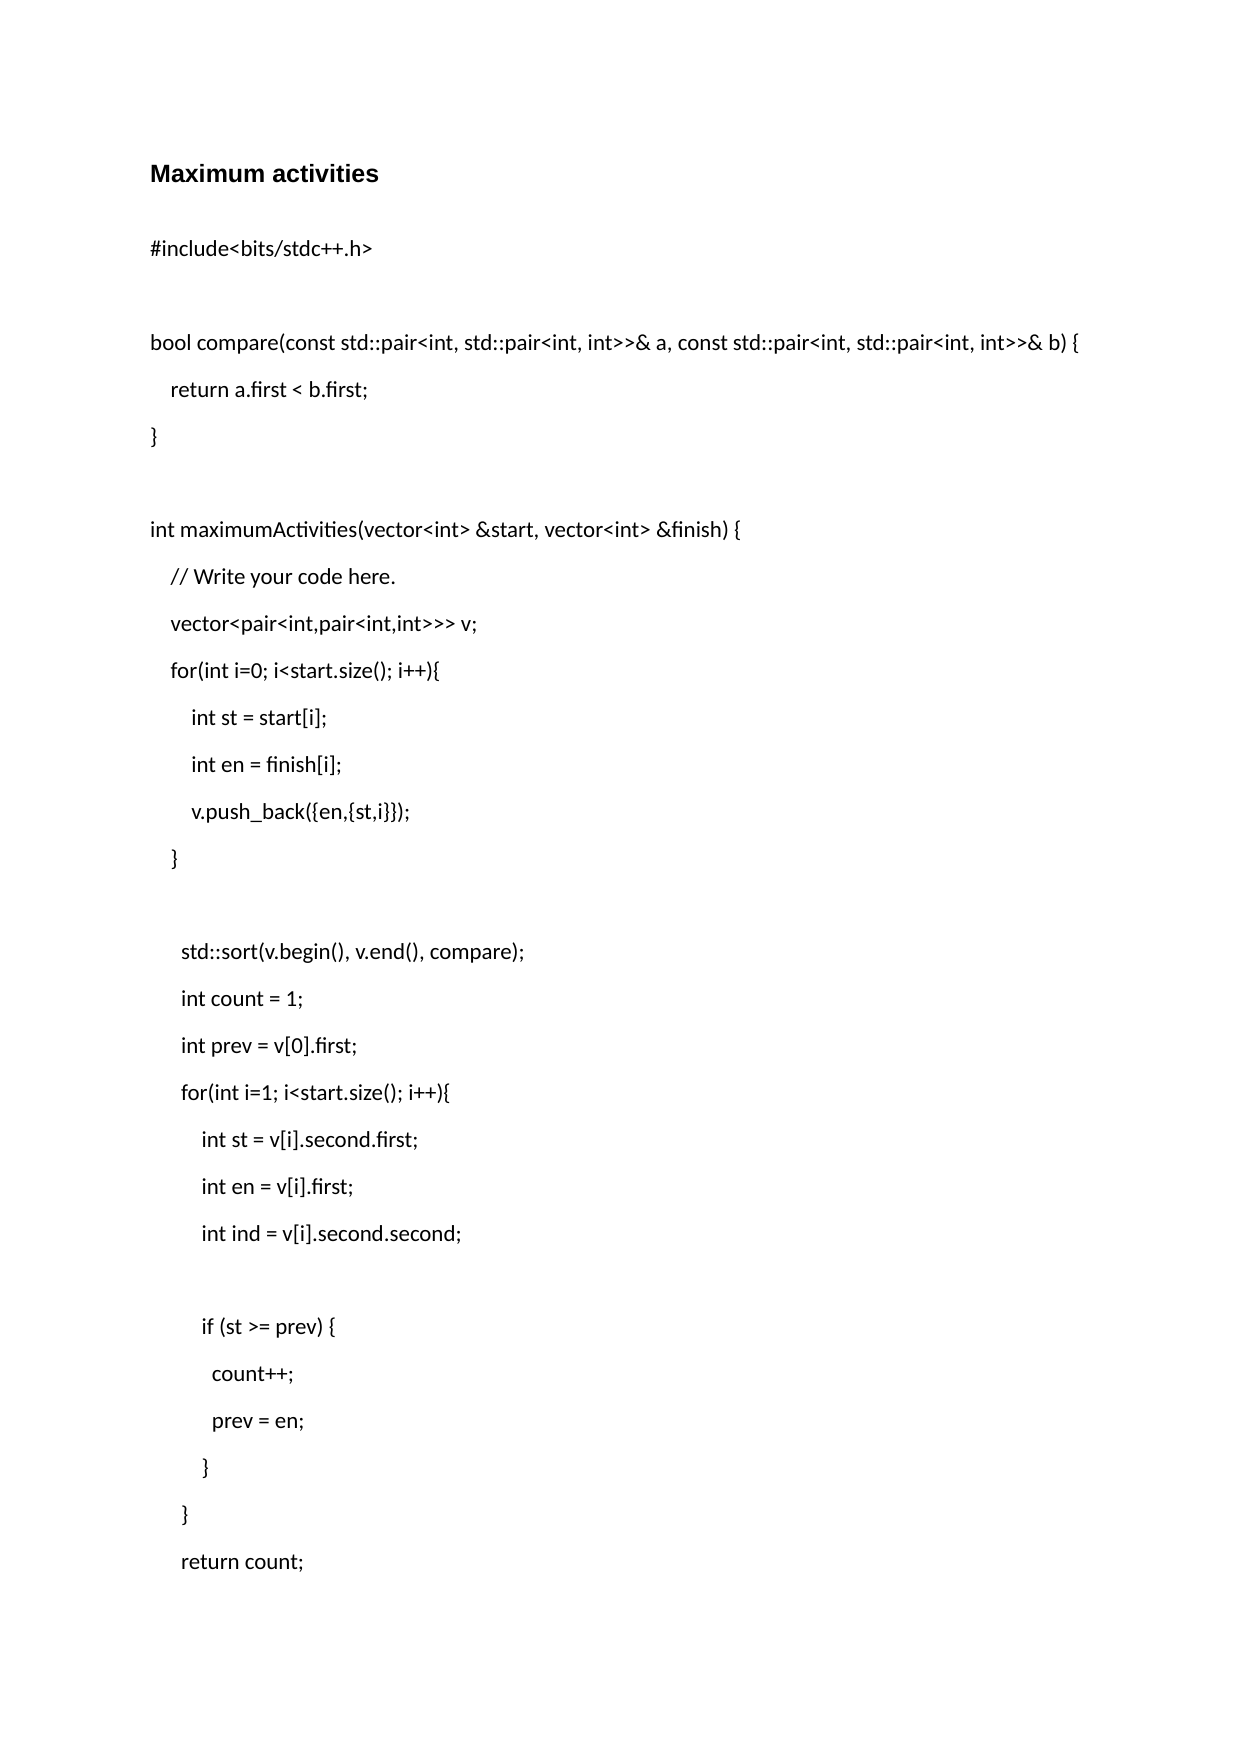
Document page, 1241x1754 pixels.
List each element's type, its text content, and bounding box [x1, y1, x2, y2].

text int en = v[i].first; [150, 1172, 1090, 1200]
text int prev = v[0].first; [150, 1031, 1090, 1059]
text prev = en; [150, 1406, 1090, 1434]
text count++; [150, 1359, 1090, 1387]
text } [150, 844, 1090, 872]
text for(int i=0; i<start.size(); i++){ [150, 656, 1090, 684]
text return a.first < b.first; [150, 375, 1090, 403]
text v.push_back({en,{st,i}}); [150, 797, 1090, 825]
text if (st >= prev) { [150, 1312, 1090, 1341]
text } [150, 1453, 1090, 1481]
text for(int i=1; i<start.size(); i++){ [150, 1078, 1090, 1106]
text int st = v[i].second.first; [150, 1125, 1090, 1153]
text int count = 1; [150, 984, 1090, 1012]
text Maximum activities [150, 150, 1090, 187]
text vector<pair<int,pair<int,int>>> v; [150, 609, 1090, 637]
text int en = finish[i]; [150, 750, 1090, 778]
text // Write your code here. [150, 562, 1090, 591]
text bool compare(const std::pair<int, std::pair<int, int>>& a, const std::pair<int, std::pair<int, int>>& b) { [150, 328, 1090, 356]
text return count; [150, 1547, 1090, 1575]
text } [150, 422, 1090, 450]
text int ind = v[i].second.second; [150, 1219, 1090, 1247]
text #include<bits/stdc++.h> [150, 234, 1090, 262]
text std::sort(v.begin(), v.end(), compare); [150, 937, 1090, 966]
text } [150, 1500, 1090, 1528]
text int st = start[i]; [150, 703, 1090, 731]
text int maximumActivities(vector<int> &start, vector<int> &finish) { [150, 516, 1090, 544]
